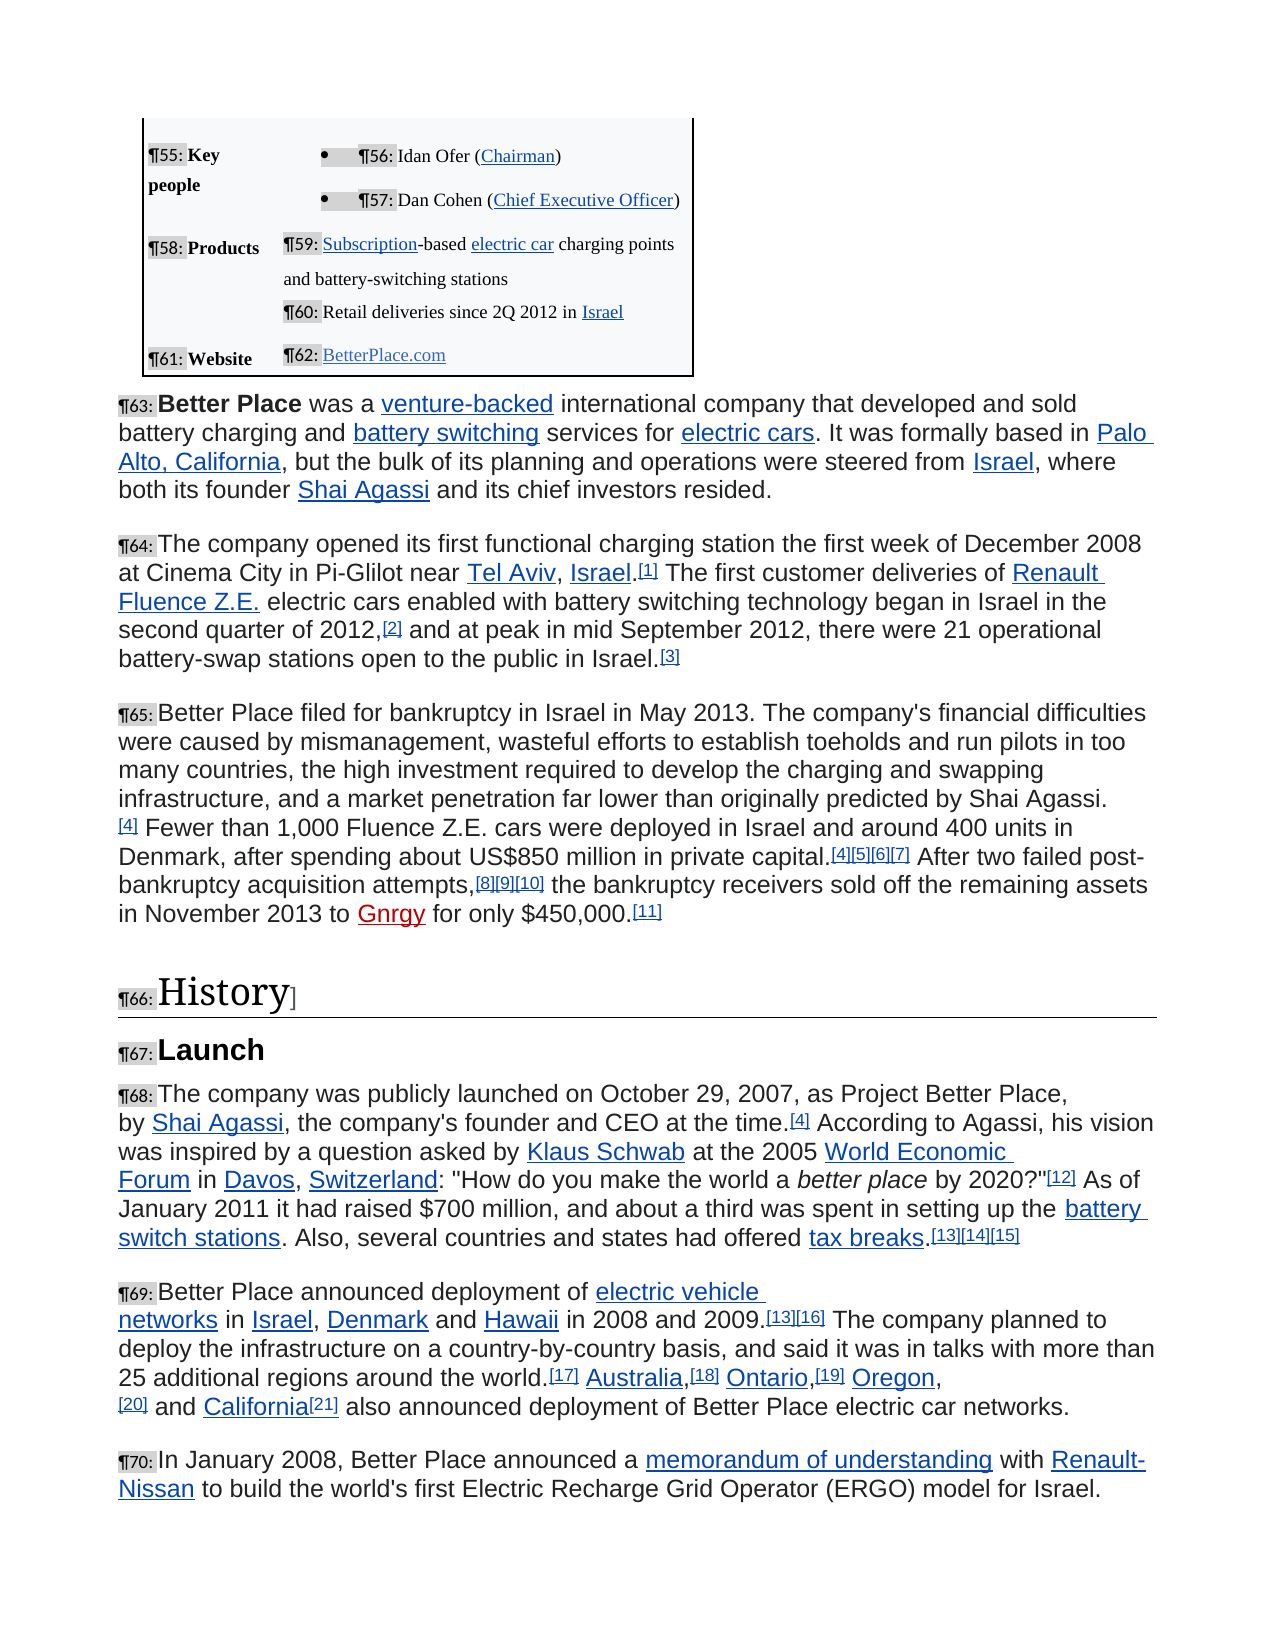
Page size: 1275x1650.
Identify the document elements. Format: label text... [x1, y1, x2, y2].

table_cell ¶59: Subscription-based electric car charging points and battery-switching stations ¶60: Retail deliveries since 2Q 2012 in Israel [278, 216, 692, 328]
text ¶68: The company was publicly launched on October 29, 2007, as Project Better Place, by Shai Agassi, the company's founder and CEO at the time.[4] According to Agassi, his vision was inspired by a question asked by Klaus Schwab at the 2005 World Economic Forum in Davos, Switzerland: "How do you make the world a better place by 2020?"[12] As of January 2011 it had raised $700 million, and about a third was spent in setting up the battery switch stations. Also, several countries and states had offered tax breaks.[13][14][15] [118, 1079, 1157, 1252]
table_cell ¶56: Idan Ofer (Chairman) ¶57: Dan Cohen (Chief Executive Officer) [278, 118, 692, 216]
text ¶63: Better Place was a venture-backed international company that developed and sold battery charging and battery switching services for electric cars. It was formally based in Palo Alto, California, but the bulk of its planning and operations were steered from Israel, where both its founder Shai Agassi and its chief investors resided. [118, 389, 1157, 504]
text ¶66: History] [118, 966, 1157, 1017]
text ¶64: The company opened its first functional charging station the first week of December 2008 at Cinema City in Pi-Glilot near Tel Aviv, Israel.[1] The first customer deliveries of Renault Fluence Z.E. electric cars enabled with battery switching technology began in Israel in the second quarter of 2012,[2] and at peak in mid September 2012, there were 21 operational battery-swap stations open to the public in Israel.[3] [118, 529, 1157, 673]
table_cell ¶61: Website [144, 328, 278, 375]
text ¶67: Launch [118, 1032, 1157, 1067]
table_cell ¶58: Products [144, 216, 278, 328]
text ¶69: Better Place announced deployment of electric vehicle networks in Israel, Denmark and Hawaii in 2008 and 2009.[13][16] The company planned to deploy the infrastructure on a country-by-country basis, and said it was in talks with more than 25 additional regions around the world.[17] Australia,[18] Ontario,[19] Oregon,[20] and California[21] also announced deployment of Better Place electric car networks. [118, 1277, 1157, 1420]
text ¶65: Better Place filed for bankruptcy in Israel in May 2013. The company's financial difficulties were caused by mismanagement, wasteful efforts to establish toeholds and run pilots in too many countries, the high investment required to develop the charging and swapping infrastructure, and a market penetration far lower than originally predicted by Shai Agassi.[4] Fewer than 1,000 Fluence Z.E. cars were deployed in Israel and around 400 units in Denmark, after spending about US$850 million in private capital.[4][5][6][7] After two failed post-bankruptcy acquisition attempts,[8][9][10] the bankruptcy receivers sold off the remaining assets in November 2013 to Gnrgy for only $450,000.[11] [118, 698, 1157, 928]
table_cell ¶55: Key people [144, 118, 278, 216]
table_cell ¶62: BetterPlace.com [278, 328, 692, 375]
